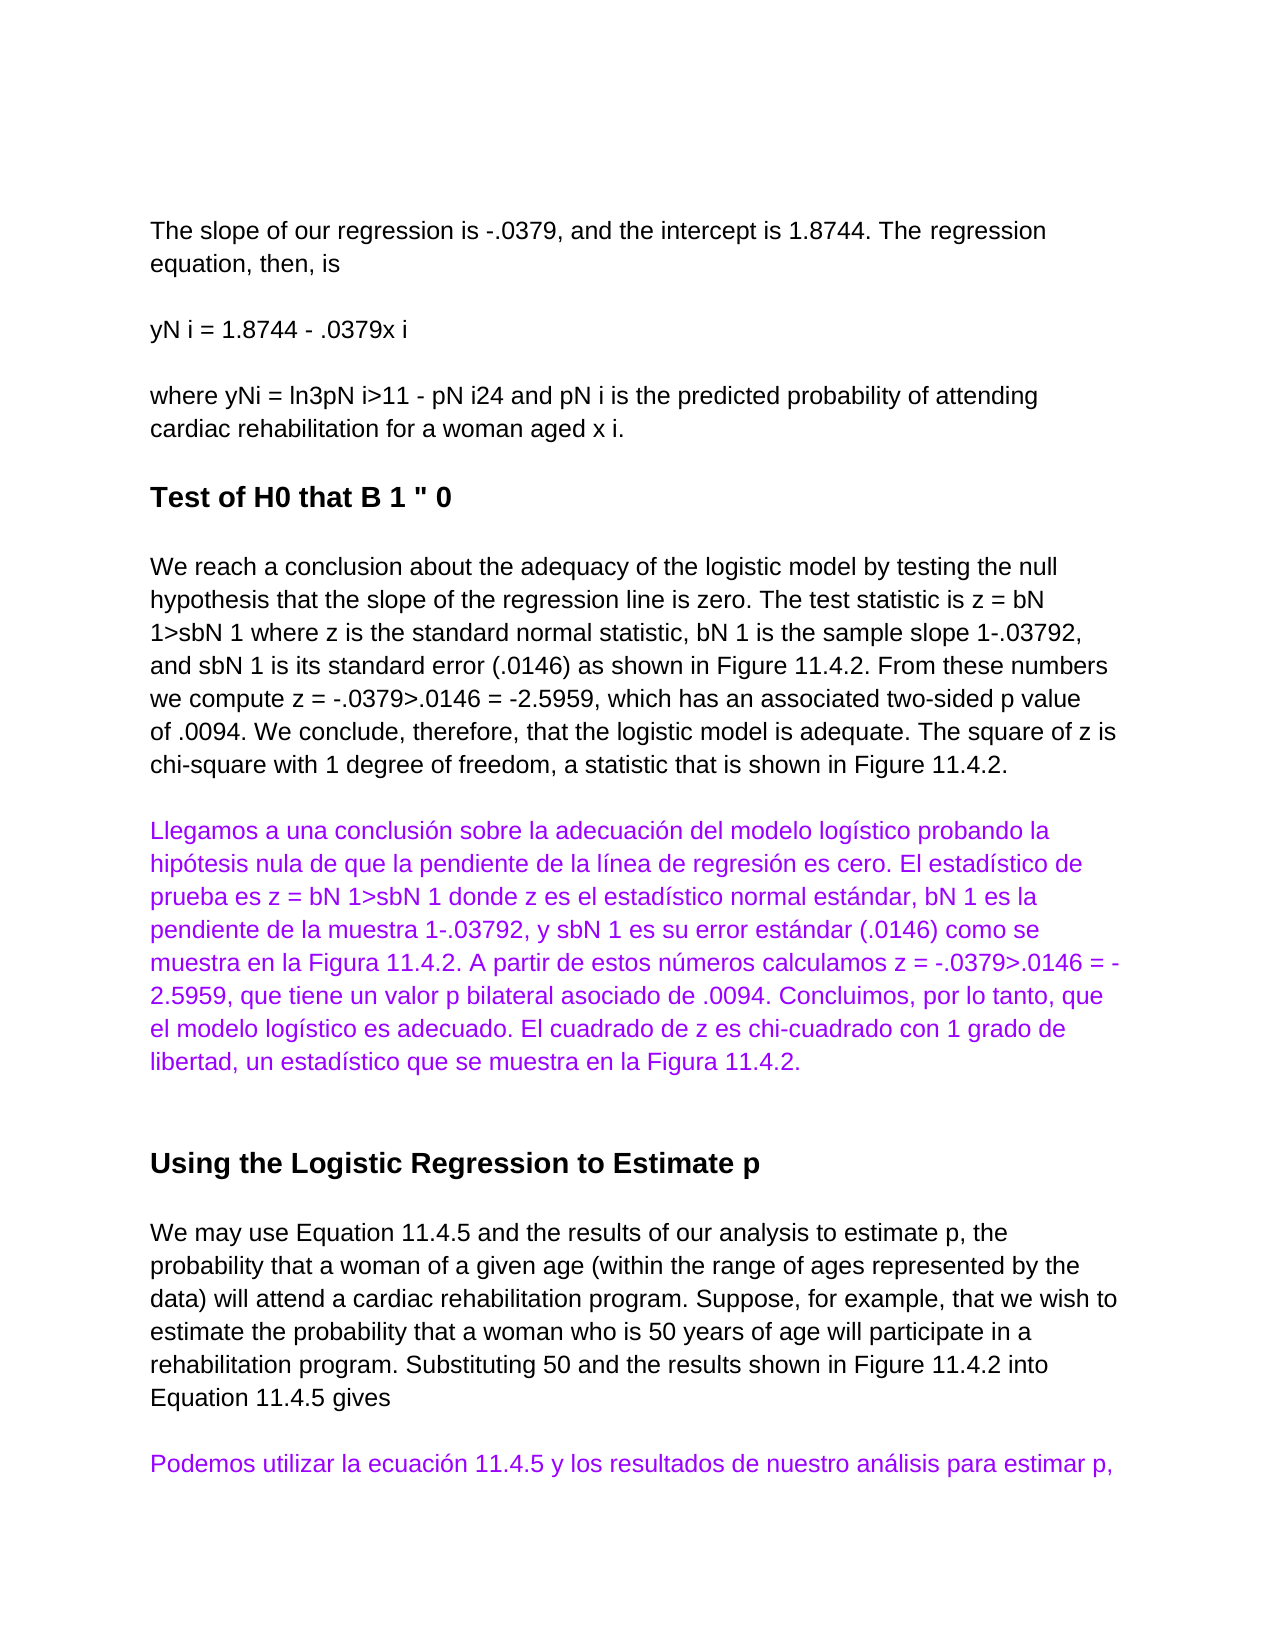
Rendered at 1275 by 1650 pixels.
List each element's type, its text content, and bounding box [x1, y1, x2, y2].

text Test of H0 that B 1 " 0 [150, 480, 1125, 514]
text Llegamos a una conclusión sobre la adecuación del modelo logístico probando la hipótesis nula de que la pendiente de la línea de regresión es cero. El estadístico de prueba es z = bN 1>sbN 1 donde z es el estadístico normal estándar, bN 1 es la pendiente de la muestra 1-.03792, y sbN 1 es su error estándar (.0146) como se muestra en la Figura 11.4.2. A partir de estos números calculamos z = -.0379>.0146 = -2.5959, que tiene un valor p bilateral asociado de .0094. Concluimos, por lo tanto, que el modelo logístico es adecuado. El cuadrado de z es chi-cuadrado con 1 grado de libertad, un estadístico que se muestra en la Figura 11.4.2. [150, 816, 1125, 1076]
text The slope of our regression is -.0379, and the intercept is 1.8744. The regression equation, then, is [150, 216, 1125, 278]
text where yNi = ln3pN i>11 - pN i24 and pN i is the predicted probability of attending cardiac rehabilitation for a woman aged x i. [150, 381, 1125, 443]
text Using the Logistic Regression to Estimate p [150, 1146, 1125, 1180]
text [150, 1449, 1125, 1478]
text We reach a conclusion about the adequacy of the logistic model by testing the null hypothesis that the slope of the regression line is zero. The test statistic is z = bN 1>sbN 1 where z is the standard normal statistic, bN 1 is the sample slope 1-.03792, and sbN 1 is its standard error (.0146) as shown in Figure 11.4.2. From these numbers we compute z = -.0379>.0146 = -2.5959, which has an associated two-sided p value of .0094. We conclude, therefore, that the logistic model is adequate. The square of z is chi-square with 1 degree of freedom, a statistic that is shown in Figure 11.4.2. [150, 552, 1125, 779]
text yN i = 1.8744 - .0379x i [150, 315, 1125, 344]
text We may use Equation 11.4.5 and the results of our analysis to estimate p, the probability that a woman of a given age (within the range of ages represented by the data) will attend a cardiac rehabilitation program. Suppose, for example, that we wish to estimate the probability that a woman who is 50 years of age will participate in a rehabilitation program. Substituting 50 and the results shown in Figure 11.4.2 into Equation 11.4.5 gives [150, 1218, 1125, 1412]
